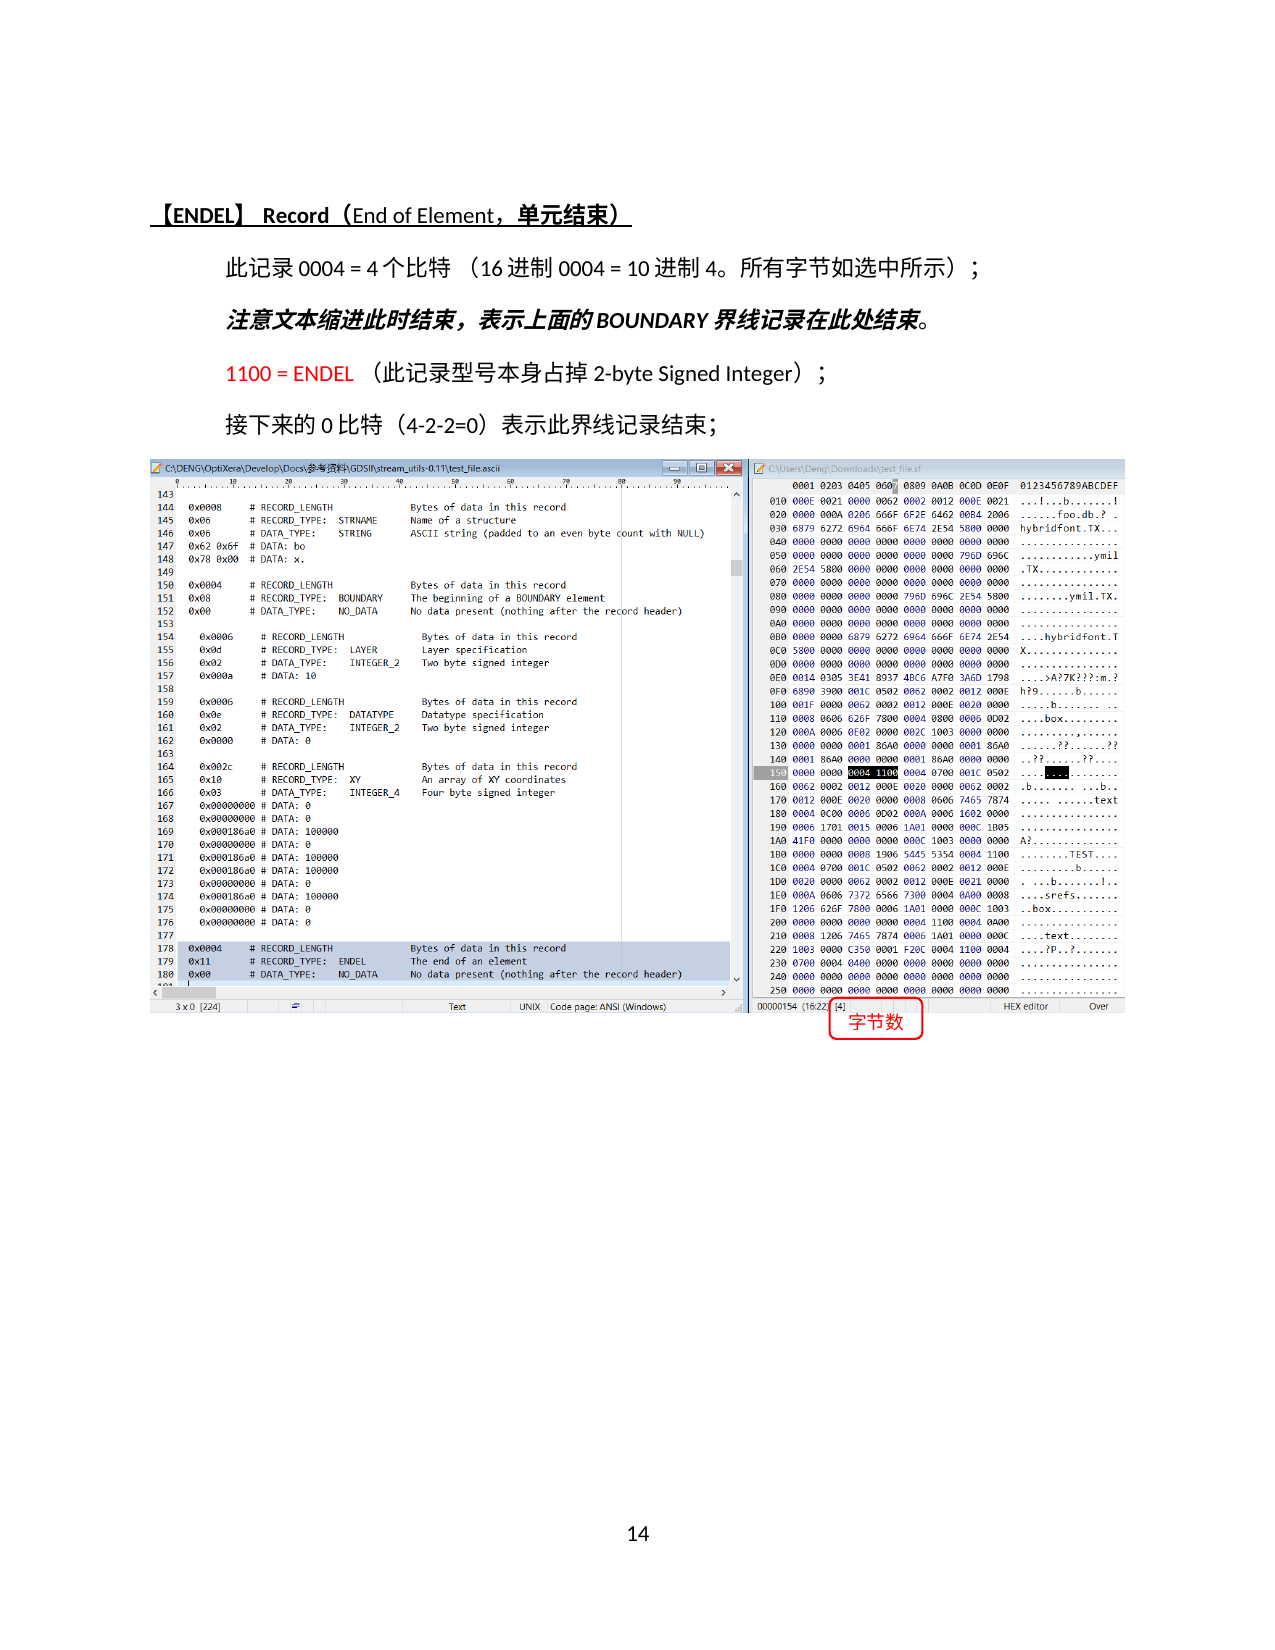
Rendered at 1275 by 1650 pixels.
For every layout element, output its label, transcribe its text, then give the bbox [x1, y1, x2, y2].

text 1100 = ENDEL （此记录型号本身占掉2-byte Signed Integer）； [225, 354, 1125, 388]
text 注意文本缩进此时结束，表示上面的BOUNDARY界线记录在此处结束。 [225, 302, 1125, 335]
text 此记录0004 = 4个比特 （16进制 0004 = 10进制 4。所有字节如选中所示）； [225, 249, 1125, 283]
text 接下来的0比特（4-2-2=0）表示此界线记录结束； [225, 407, 1125, 440]
picture [831, 999, 921, 1013]
picture [150, 459, 1125, 1013]
text 【ENDEL】 Record（End of Element，单元结束） [150, 197, 1125, 230]
